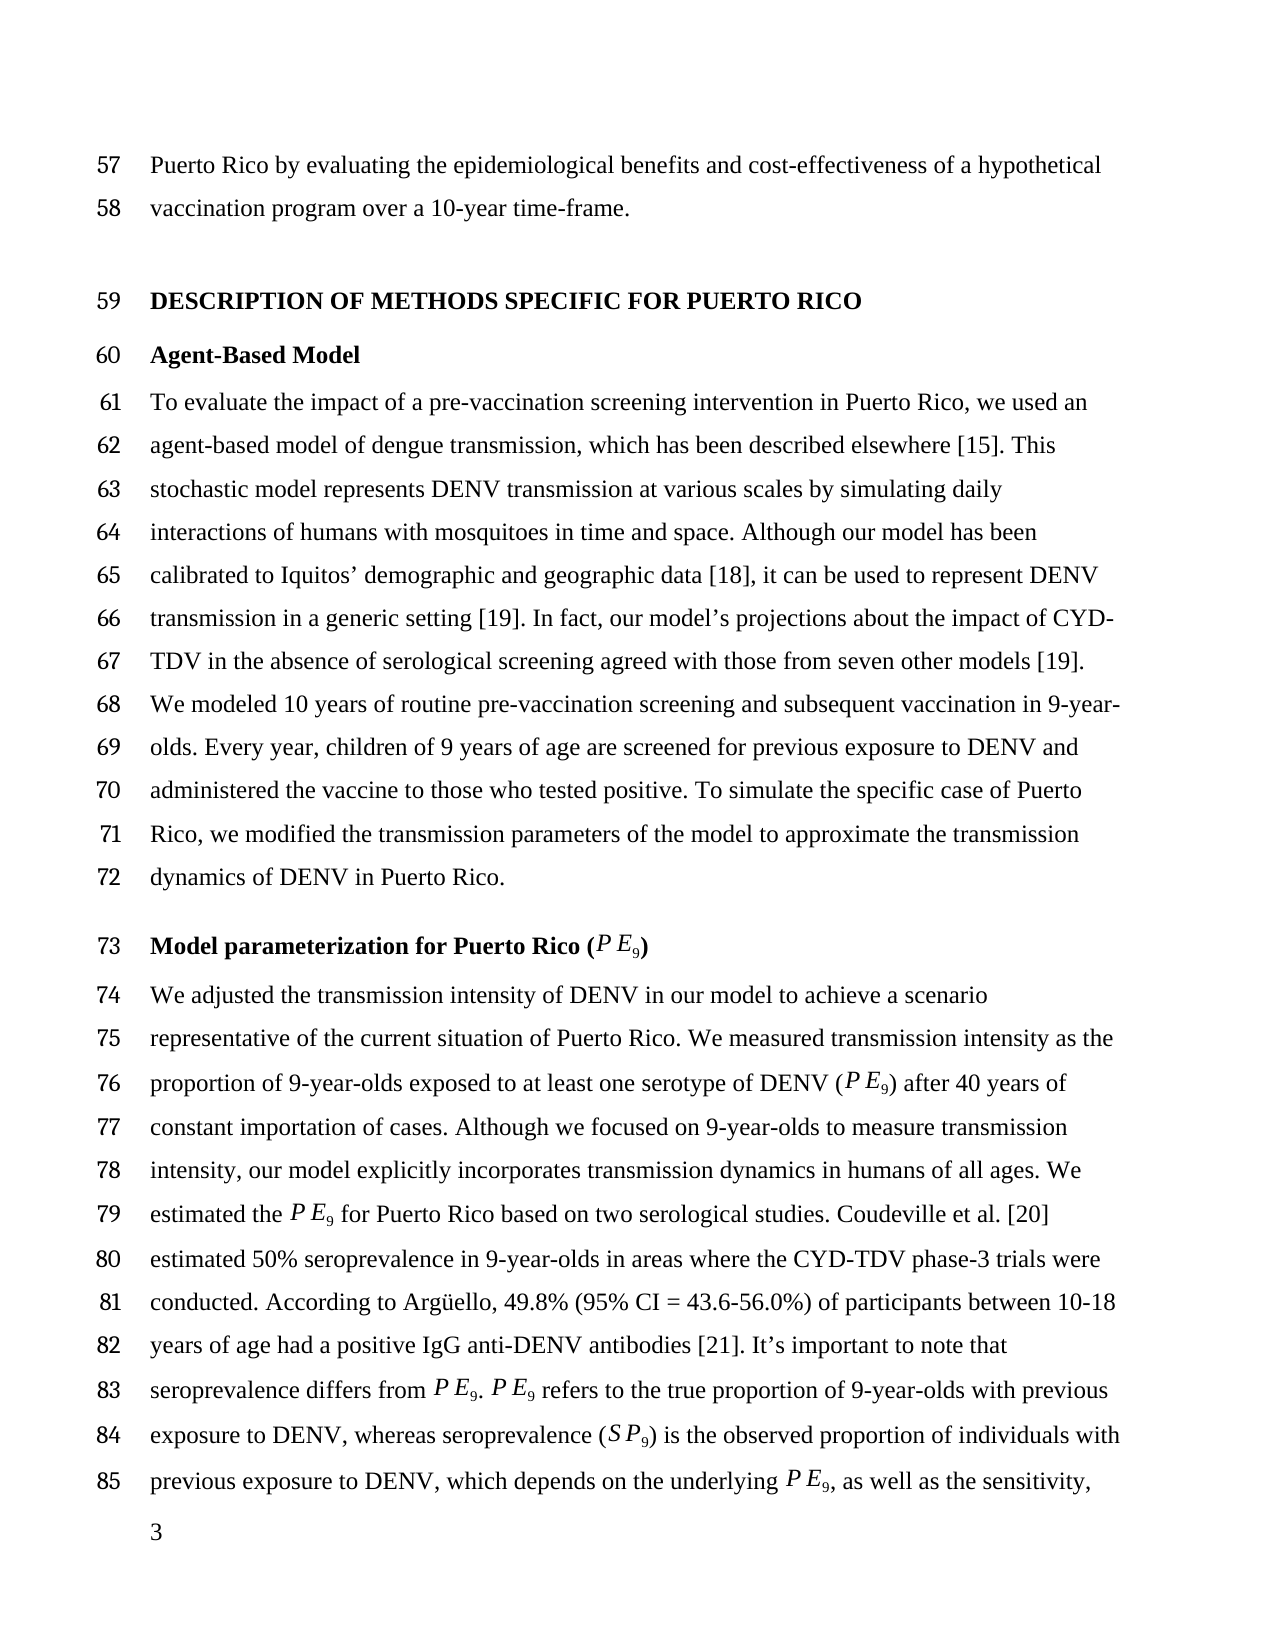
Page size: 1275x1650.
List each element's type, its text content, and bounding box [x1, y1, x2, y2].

subtitle Model parameterization for Puerto Rico () [150, 930, 1125, 961]
text To evaluate the impact of a pre-vaccination screening intervention in Puerto Rico, we used an agent-based model of dengue transmission, which has been described elsewhere [15]. This stochastic model represents DENV transmission at various scales by simulating daily interactions of humans with mosquitoes in time and space. Although our model has been calibrated to Iquitos’ demographic and geographic data [18], it can be used to represent DENV transmission in a generic setting [19]. In fact, our model’s projections about the impact of CYD-TDV in the absence of serological screening agreed with those from seven other models [19]. We modeled 10 years of routine pre-vaccination screening and subsequent vaccination in 9-year-olds. Every year, children of 9 years of age are screened for previous exposure to DENV and administered the vaccine to those who tested positive. To simulate the specific case of Puerto Rico, we modified the transmission parameters of the model to approximate the transmission dynamics of DENV in Puerto Rico. [150, 387, 1125, 891]
subtitle Agent-Based Model [150, 340, 1125, 369]
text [150, 980, 1125, 1496]
subtitle Description of methods specific for Puerto Rico [150, 286, 1125, 315]
